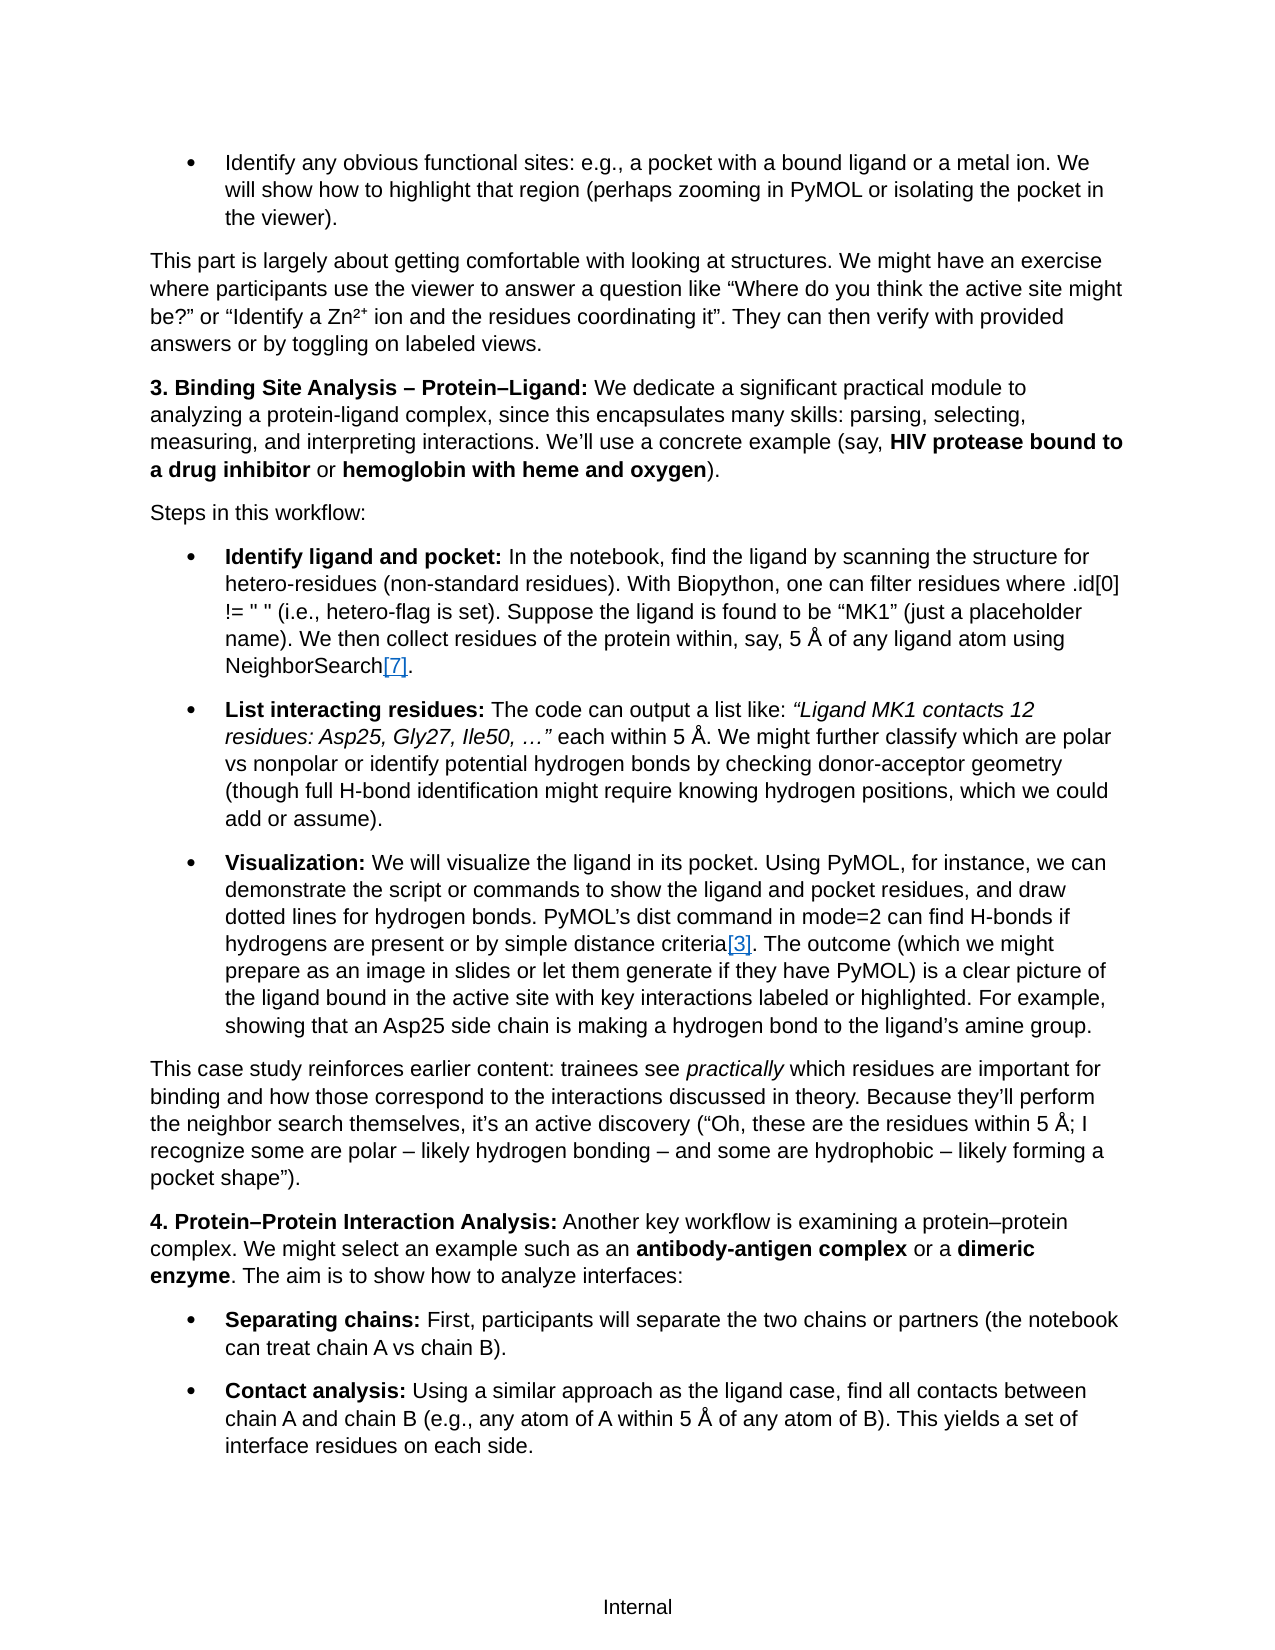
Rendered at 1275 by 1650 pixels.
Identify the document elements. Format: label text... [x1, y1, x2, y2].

text Steps in this workflow: [150, 500, 1125, 526]
text 4. Protein–Protein Interaction Analysis: Another key workflow is examining a protein–protein complex. We might select an example such as an antibody-antigen complex or a dimeric enzyme. The aim is to show how to analyze interfaces: [150, 1209, 1125, 1288]
list Visualization: We will visualize the ligand in its pocket. Using PyMOL, for instance, we can demonstrate the script or commands to show the ligand and pocket residues, and draw dotted lines for hydrogen bonds. PyMOL’s dist command in mode=2 can find H-bonds if hydrogens are present or by simple distance criteria[3]. The outcome (which we might prepare as an image in slides or let them generate if they have PyMOL) is a clear picture of the ligand bound in the active site with key interactions labeled or highlighted. For example, showing that an Asp25 side chain is making a hydrogen bond to the ligand’s amine group. [187, 849, 1125, 1038]
text This part is largely about getting comfortable with looking at structures. We might have an exercise where participants use the viewer to answer a question like “Where do you think the active site might be?” or “Identify a Zn²⁺ ion and the residues coordinating it”. They can then verify with provided answers or by toggling on labeled views. [150, 248, 1125, 356]
text This case study reinforces earlier content: trainees see practically which residues are important for binding and how those correspond to the interactions discussed in theory. Because they’ll perform the neighbor search themselves, it’s an active discovery (“Oh, these are the residues within 5 Å; I recognize some are polar – likely hydrogen bonding – and some are hydrophobic – likely forming a pocket shape”). [150, 1056, 1125, 1190]
text 3. Binding Site Analysis – Protein–Ligand: We dedicate a significant practical module to analyzing a protein-ligand complex, since this encapsulates many skills: parsing, selecting, measuring, and interpreting interactions. We’ll use a concrete example (say, HIV protease bound to a drug inhibitor or hemoglobin with heme and oxygen). [150, 375, 1125, 482]
list Separating chains: First, participants will separate the two chains or partners (the notebook can treat chain A vs chain B). [187, 1307, 1125, 1359]
list Contact analysis: Using a similar approach as the ligand case, find all contacts between chain A and chain B (e.g., any atom of A within 5 Å of any atom of B). This yields a set of interface residues on each side. [187, 1378, 1125, 1458]
list Identify any obvious functional sites: e.g., a pocket with a bound ligand or a metal ion. We will show how to highlight that region (perhaps zooming in PyMOL or isolating the pocket in the viewer). [187, 150, 1125, 229]
list Identify ligand and pocket: In the notebook, find the ligand by scanning the structure for hetero-residues (non-standard residues). With Biopython, one can filter residues where .id[0] != " " (i.e., hetero-flag is set). Suppose the ligand is found to be “MK1” (just a placeholder name). We then collect residues of the protein within, say, 5 Å of any ligand atom using NeighborSearch[7]. [187, 544, 1125, 678]
list List interacting residues: The code can output a list like: “Ligand MK1 contacts 12 residues: Asp25, Gly27, Ile50, …” each within 5 Å. We might further classify which are polar vs nonpolar or identify potential hydrogen bonds by checking donor-acceptor geometry (though full H-bond identification might require knowing hydrogen positions, which we could add or assume). [187, 697, 1125, 831]
